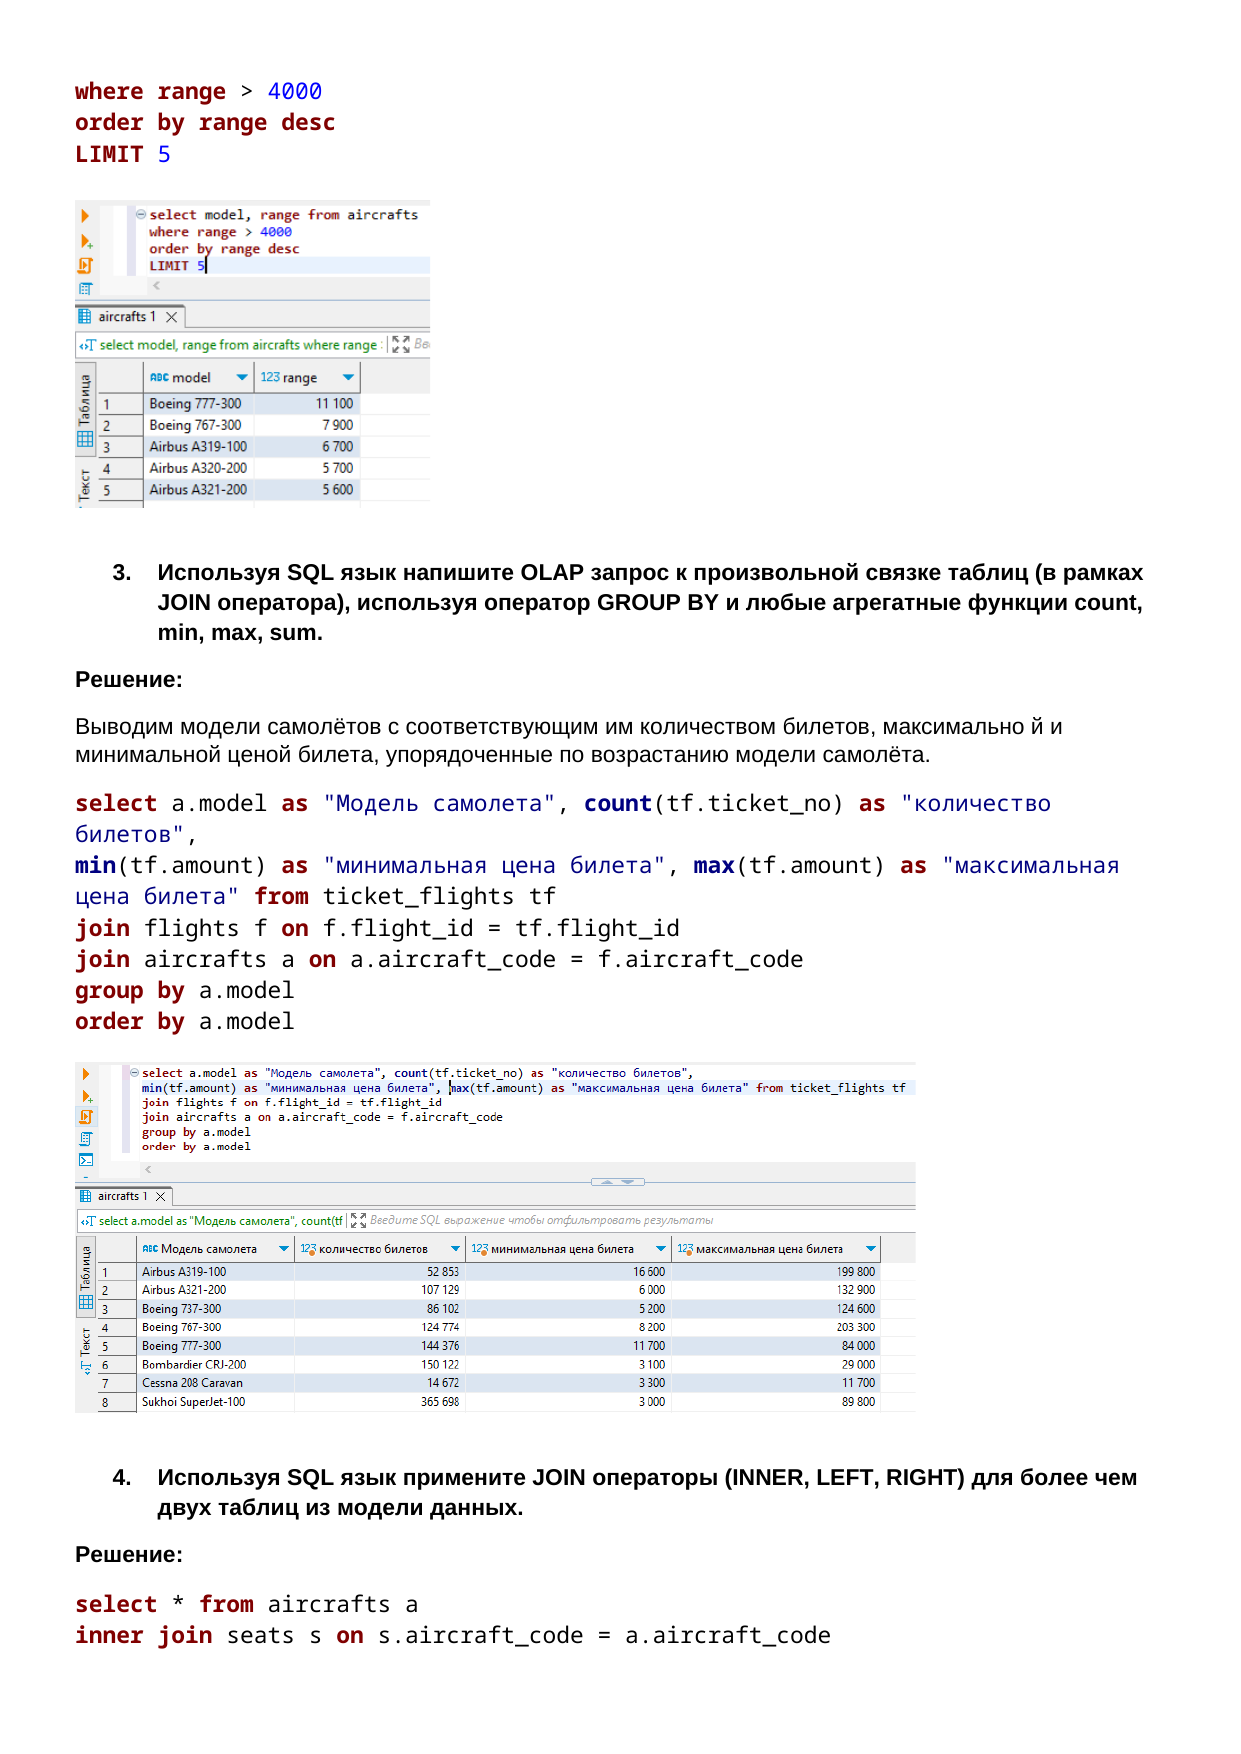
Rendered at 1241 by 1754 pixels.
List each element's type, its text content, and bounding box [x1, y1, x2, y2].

text order by range desc [75, 106, 1165, 137]
list Используя SQL язык примените JOIN операторы (INNER, LEFT, RIGHT) для более чем двух таблиц из модели данных. [112, 1464, 1165, 1520]
picture [75, 1062, 916, 1413]
text LIMIT 5 [75, 137, 1165, 169]
text select * from aircrafts a [75, 1588, 1165, 1619]
text min(tf.amount) as "минимальная цена билета", max(tf.amount) as "максимальная цена билета" from ticket_flights tf [75, 849, 1165, 912]
picture [75, 200, 431, 508]
text group by a.model [75, 974, 1165, 1005]
text order by a.model [75, 1005, 1165, 1037]
text where range > 4000 [75, 75, 1165, 106]
text Выводим модели самолётов с соответствующим им количеством билетов, максимально й и минимальной ценой билета, упорядоченные по возрастанию модели самолёта. [75, 713, 1165, 768]
text join flights f on f.flight_id = tf.flight_id [75, 912, 1165, 943]
text Решение: [75, 666, 1165, 692]
text Решение: [75, 1541, 1165, 1567]
text join aircrafts a on a.aircraft_code = f.aircraft_code [75, 943, 1165, 974]
text inner join seats s on s.aircraft_code = a.aircraft_code [75, 1619, 1165, 1650]
text select a.model as "Модель самолета", count(tf.ticket_no) as "количество билетов", [75, 787, 1165, 849]
list Используя SQL язык напишите OLAP запрос к произвольной связке таблиц (в рамках JOIN оператора), используя оператор GROUP BY и любые агрегатные функции count, min, max, sum. [112, 559, 1165, 646]
